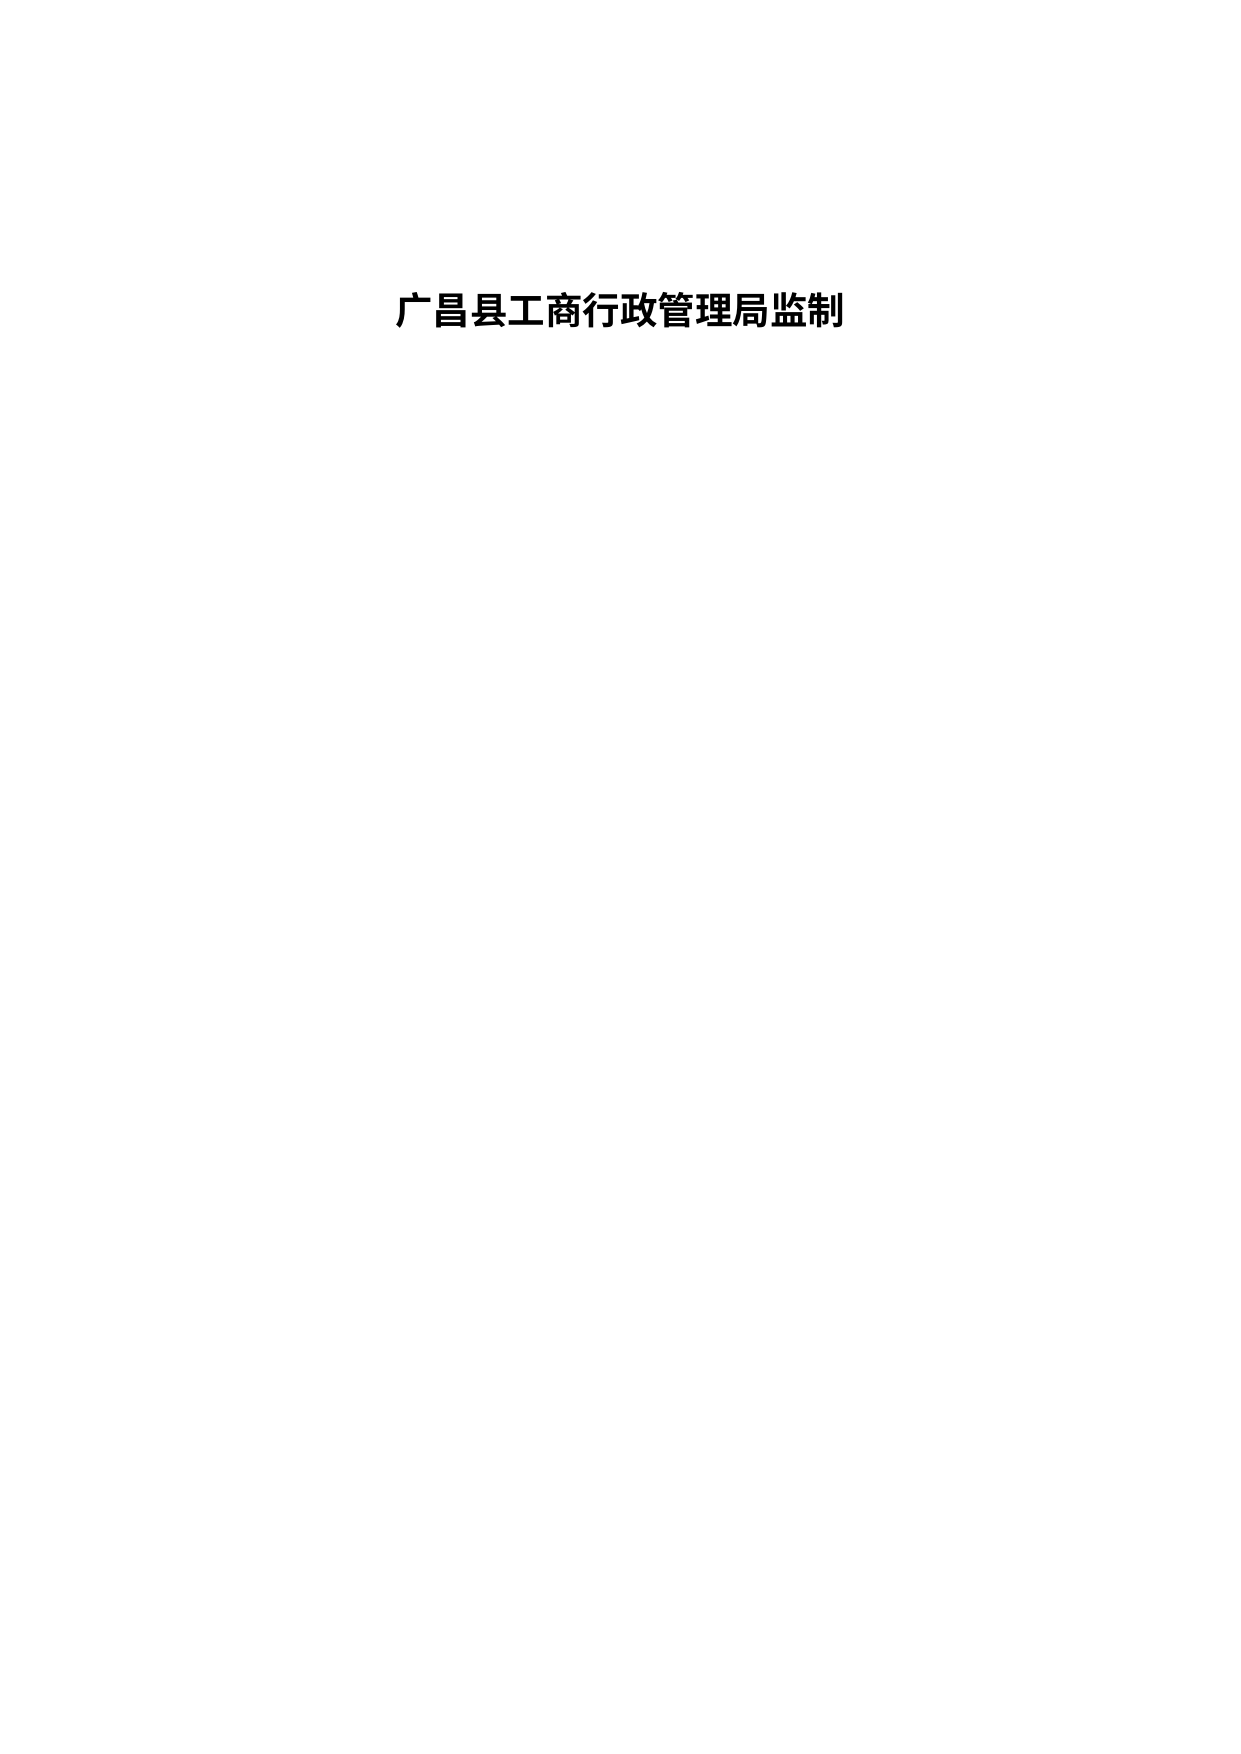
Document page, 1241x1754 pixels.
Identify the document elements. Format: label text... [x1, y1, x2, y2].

text 广昌县工商行政管理局监制 [177, 276, 1063, 341]
